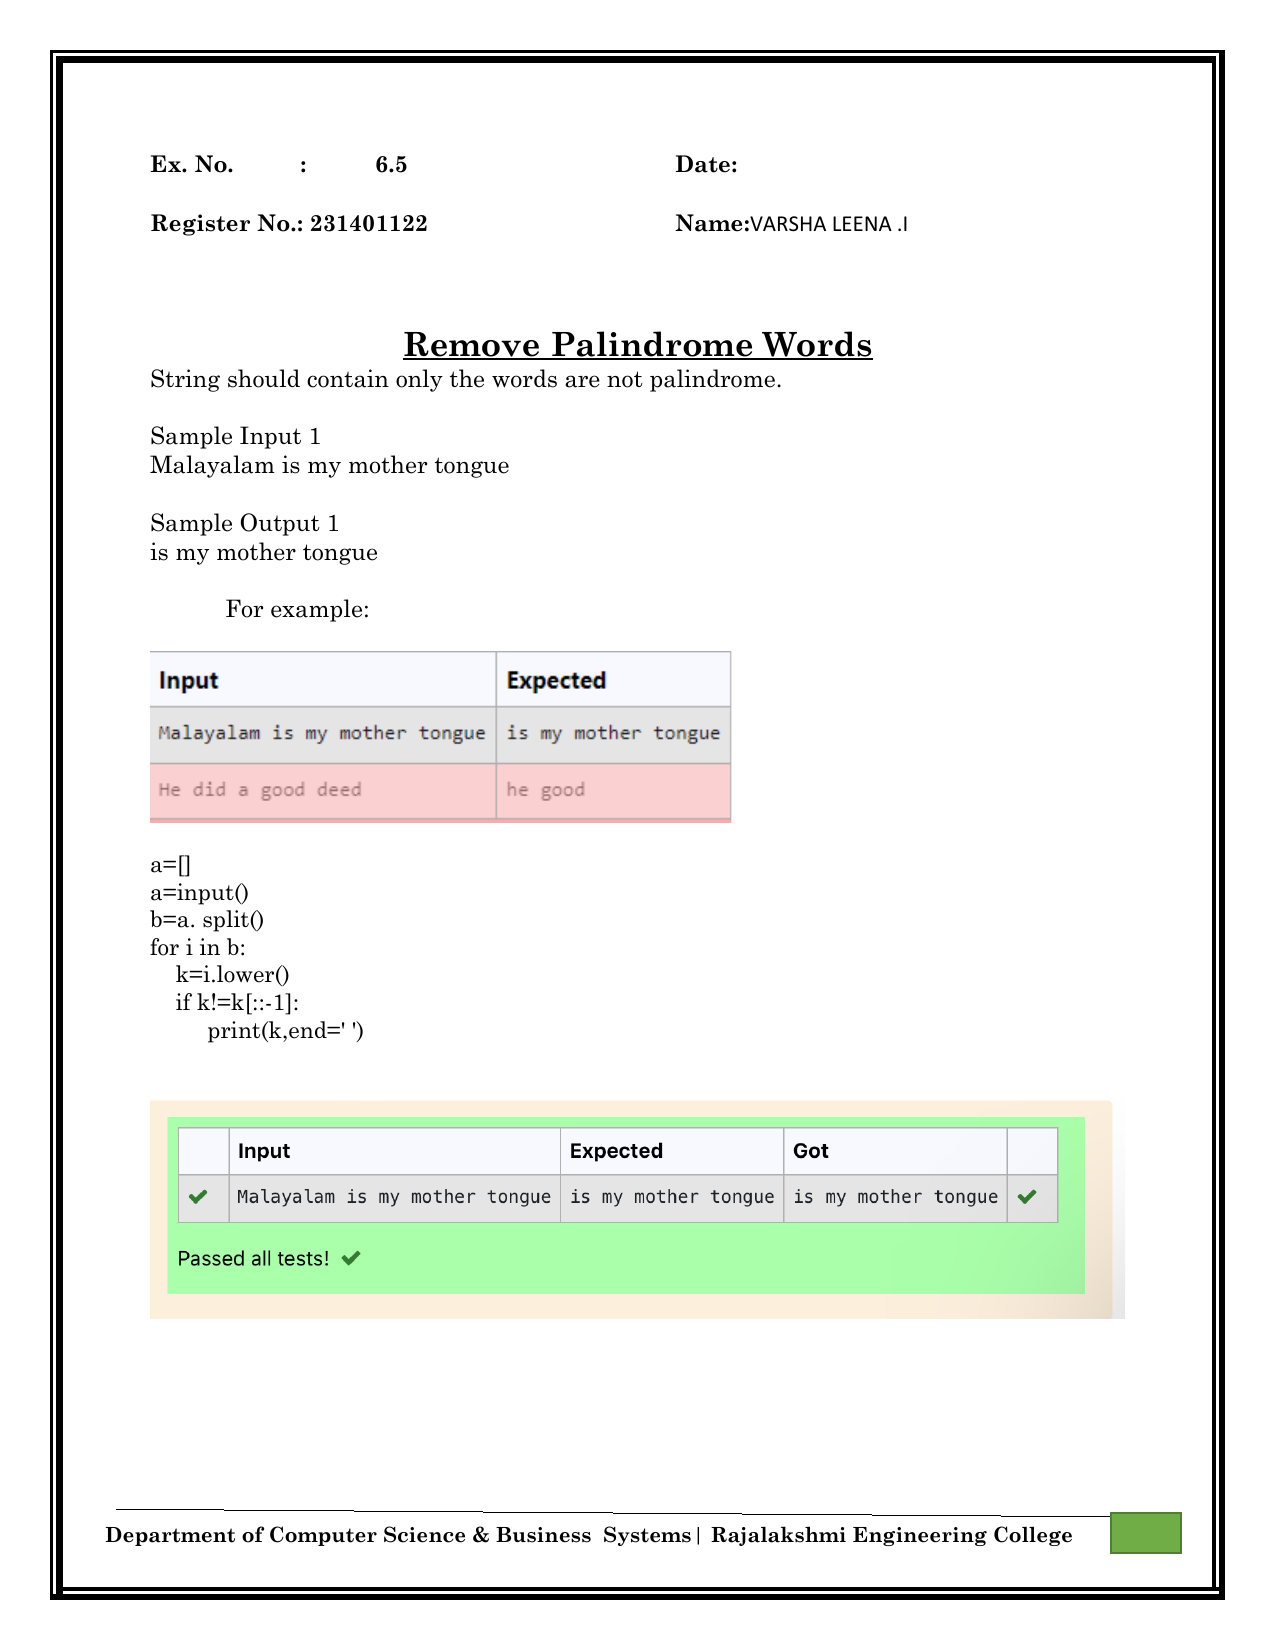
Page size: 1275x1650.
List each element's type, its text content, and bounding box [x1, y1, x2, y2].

text a=[] [150, 850, 1125, 877]
text if k!=k[::-1]: [150, 988, 1125, 1015]
text is my mother tongue [150, 536, 1125, 565]
text Sample Output 1 [150, 508, 1125, 536]
picture [150, 651, 732, 823]
text For example: [225, 594, 1125, 623]
text Ex. No. : 6.5 Date: [150, 150, 1125, 178]
picture [150, 1098, 1125, 1319]
text String should contain only the words are not palindrome. [150, 363, 1125, 392]
text a=input() [150, 877, 1125, 905]
text Remove Palindrome Words [150, 323, 1125, 363]
text Register No.: 231401122 Name:VARSHA LEENA .I [150, 209, 1125, 237]
text print(k,end=' ') [150, 1015, 1125, 1043]
text k=i.lower() [150, 960, 1125, 988]
text b=a. split() [150, 905, 1125, 933]
text for i in b: [150, 933, 1125, 960]
text Sample Input 1 [150, 421, 1125, 450]
text Malayalam is my mother tongue [150, 450, 1125, 479]
